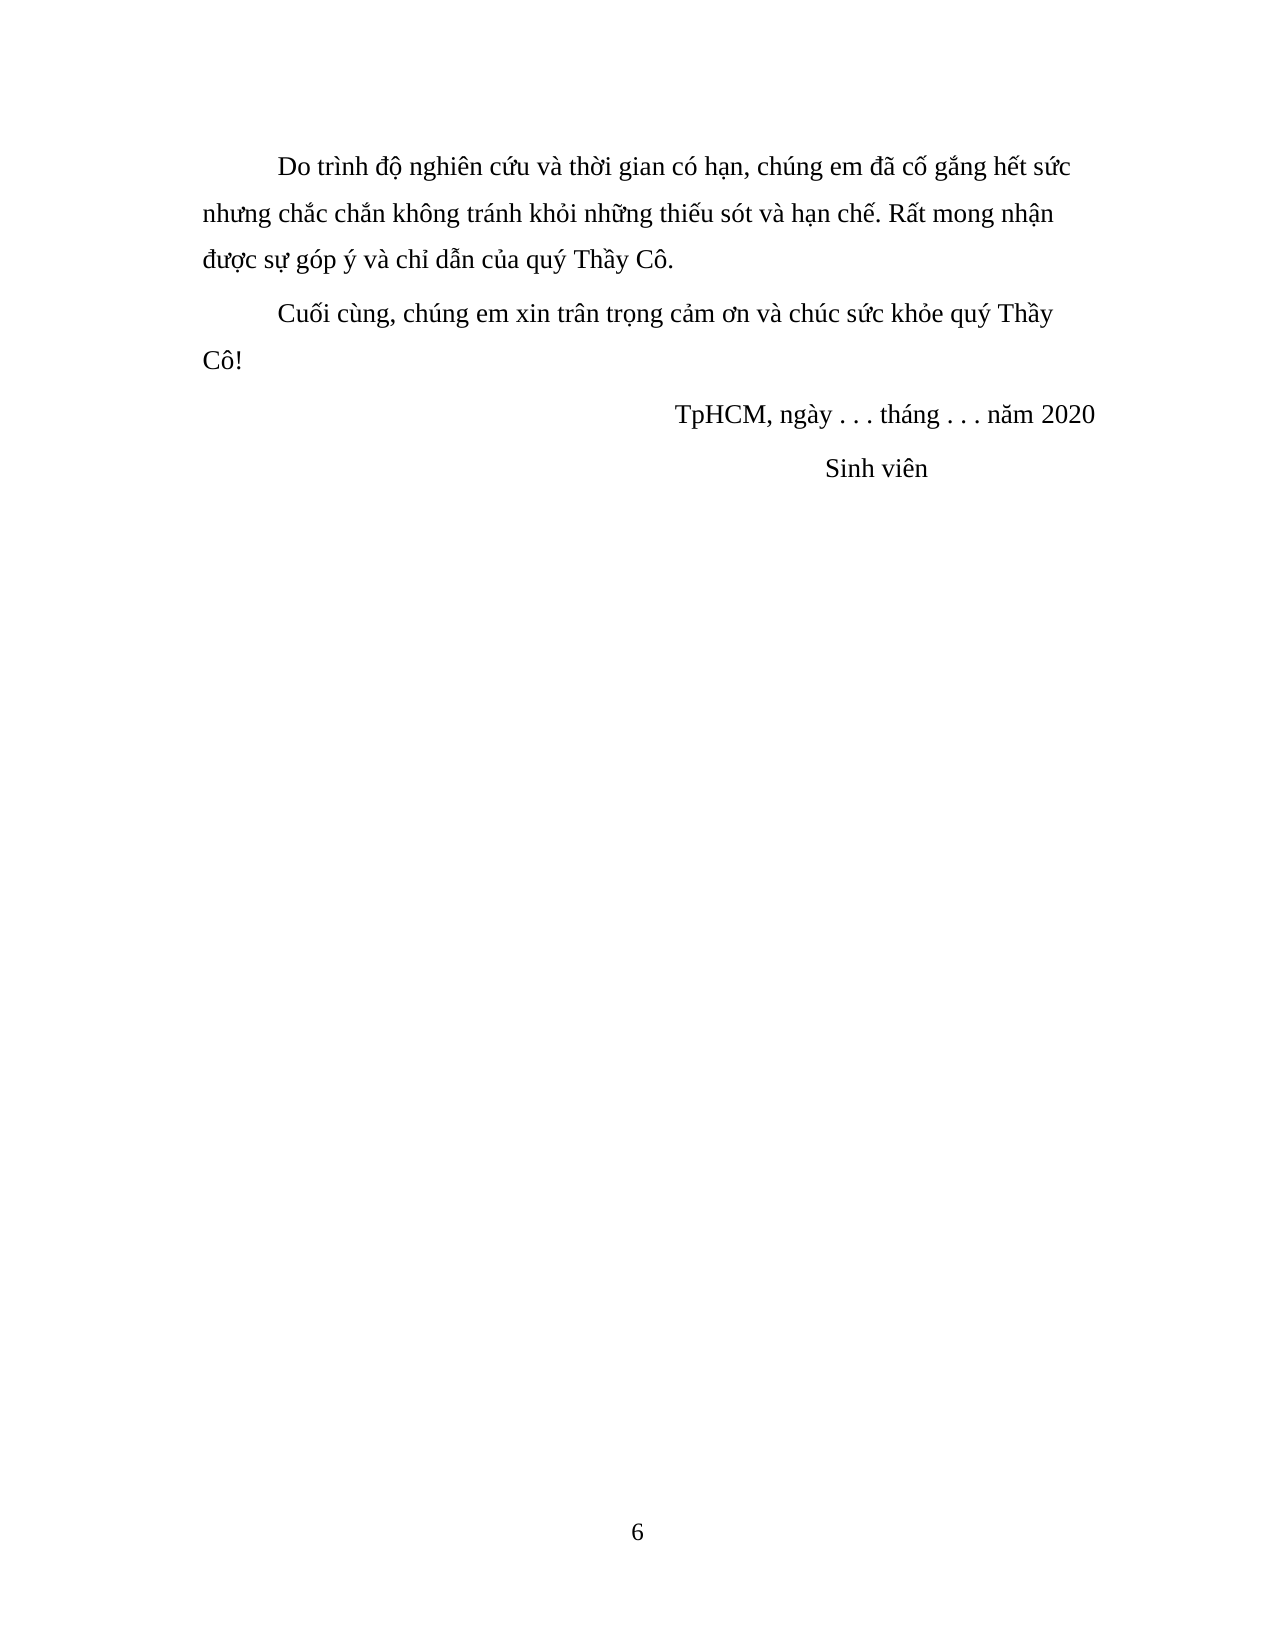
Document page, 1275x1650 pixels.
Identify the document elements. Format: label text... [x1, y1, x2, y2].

text Cuối cùng, chúng em xin trân trọng cảm ơn và chúc sức khỏe quý Thầy Cô! [202, 297, 1095, 375]
text TpHCM, ngày . . . tháng . . . năm 2020 [202, 398, 1095, 429]
text Sinh viên [202, 452, 1095, 483]
text Do trình độ nghiên cứu và thời gian có hạn, chúng em đã cố gắng hết sức nhưng chắc chắn không tránh khỏi những thiếu sót và hạn chế. Rất mong nhận được sự góp ý và chỉ dẫn của quý Thầy Cô. [202, 150, 1095, 274]
